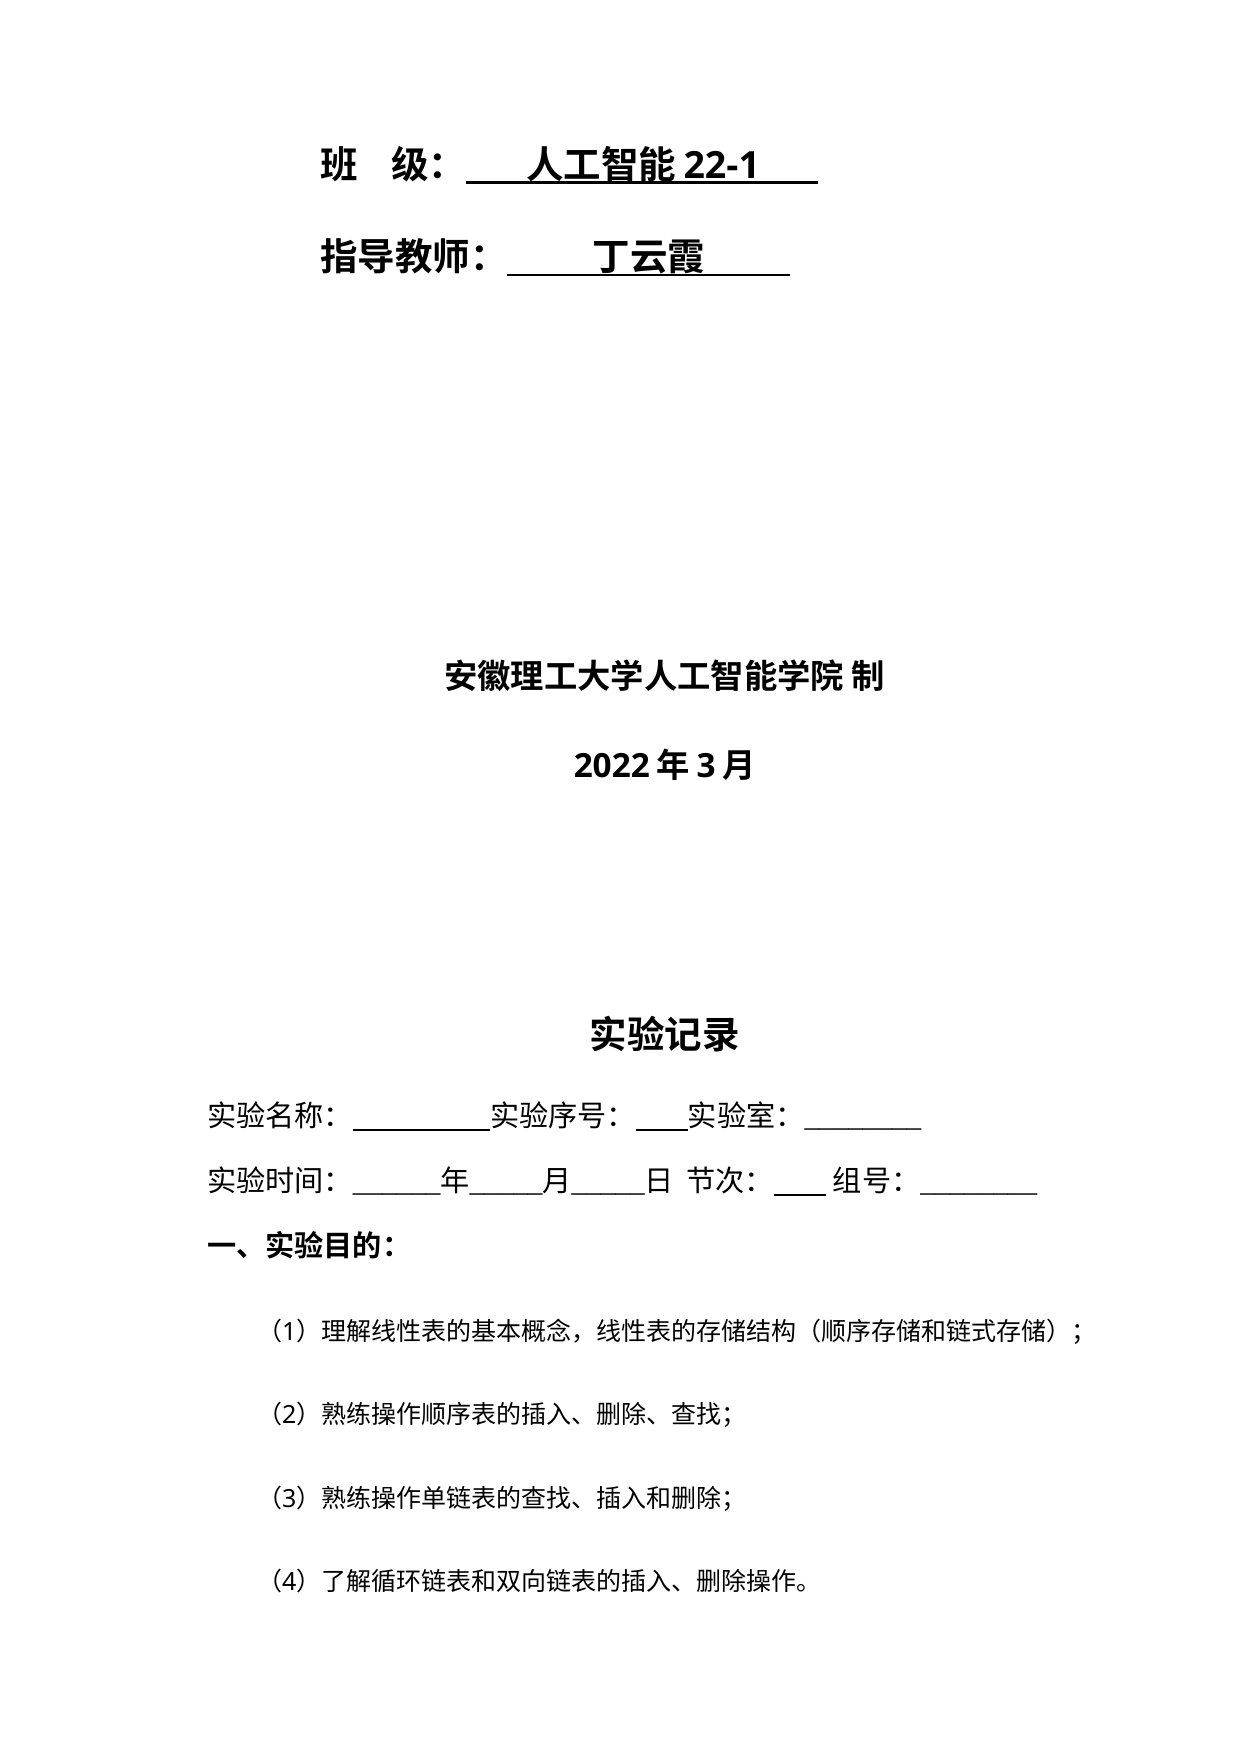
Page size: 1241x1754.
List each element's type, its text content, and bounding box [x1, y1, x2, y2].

text 2022年3月 [207, 731, 1122, 796]
text （1）理解线性表的基本概念，线性表的存储结构（顺序存储和链式存储）； [207, 1297, 1122, 1362]
text 实验名称： 实验序号： 实验室：________ [207, 1081, 1122, 1146]
text 实验记录 [207, 1000, 1122, 1065]
text 一、实验目的： [207, 1211, 1122, 1276]
text 实验时间：______年_____月_____日 节次： 组号：________ [207, 1146, 1122, 1211]
text 指导教师： 丁云霞 [207, 222, 1122, 287]
text 安徽理工大学人工智能学院 制 [207, 642, 1122, 707]
text （4）了解循环链表和双向链表的插入、删除操作。 [207, 1547, 1122, 1612]
text （2）熟练操作顺序表的插入、删除、查找； [207, 1381, 1122, 1446]
text （3）熟练操作单链表的查找、插入和删除； [207, 1464, 1122, 1529]
text 班 级： 人工智能22-1 [207, 129, 1122, 194]
